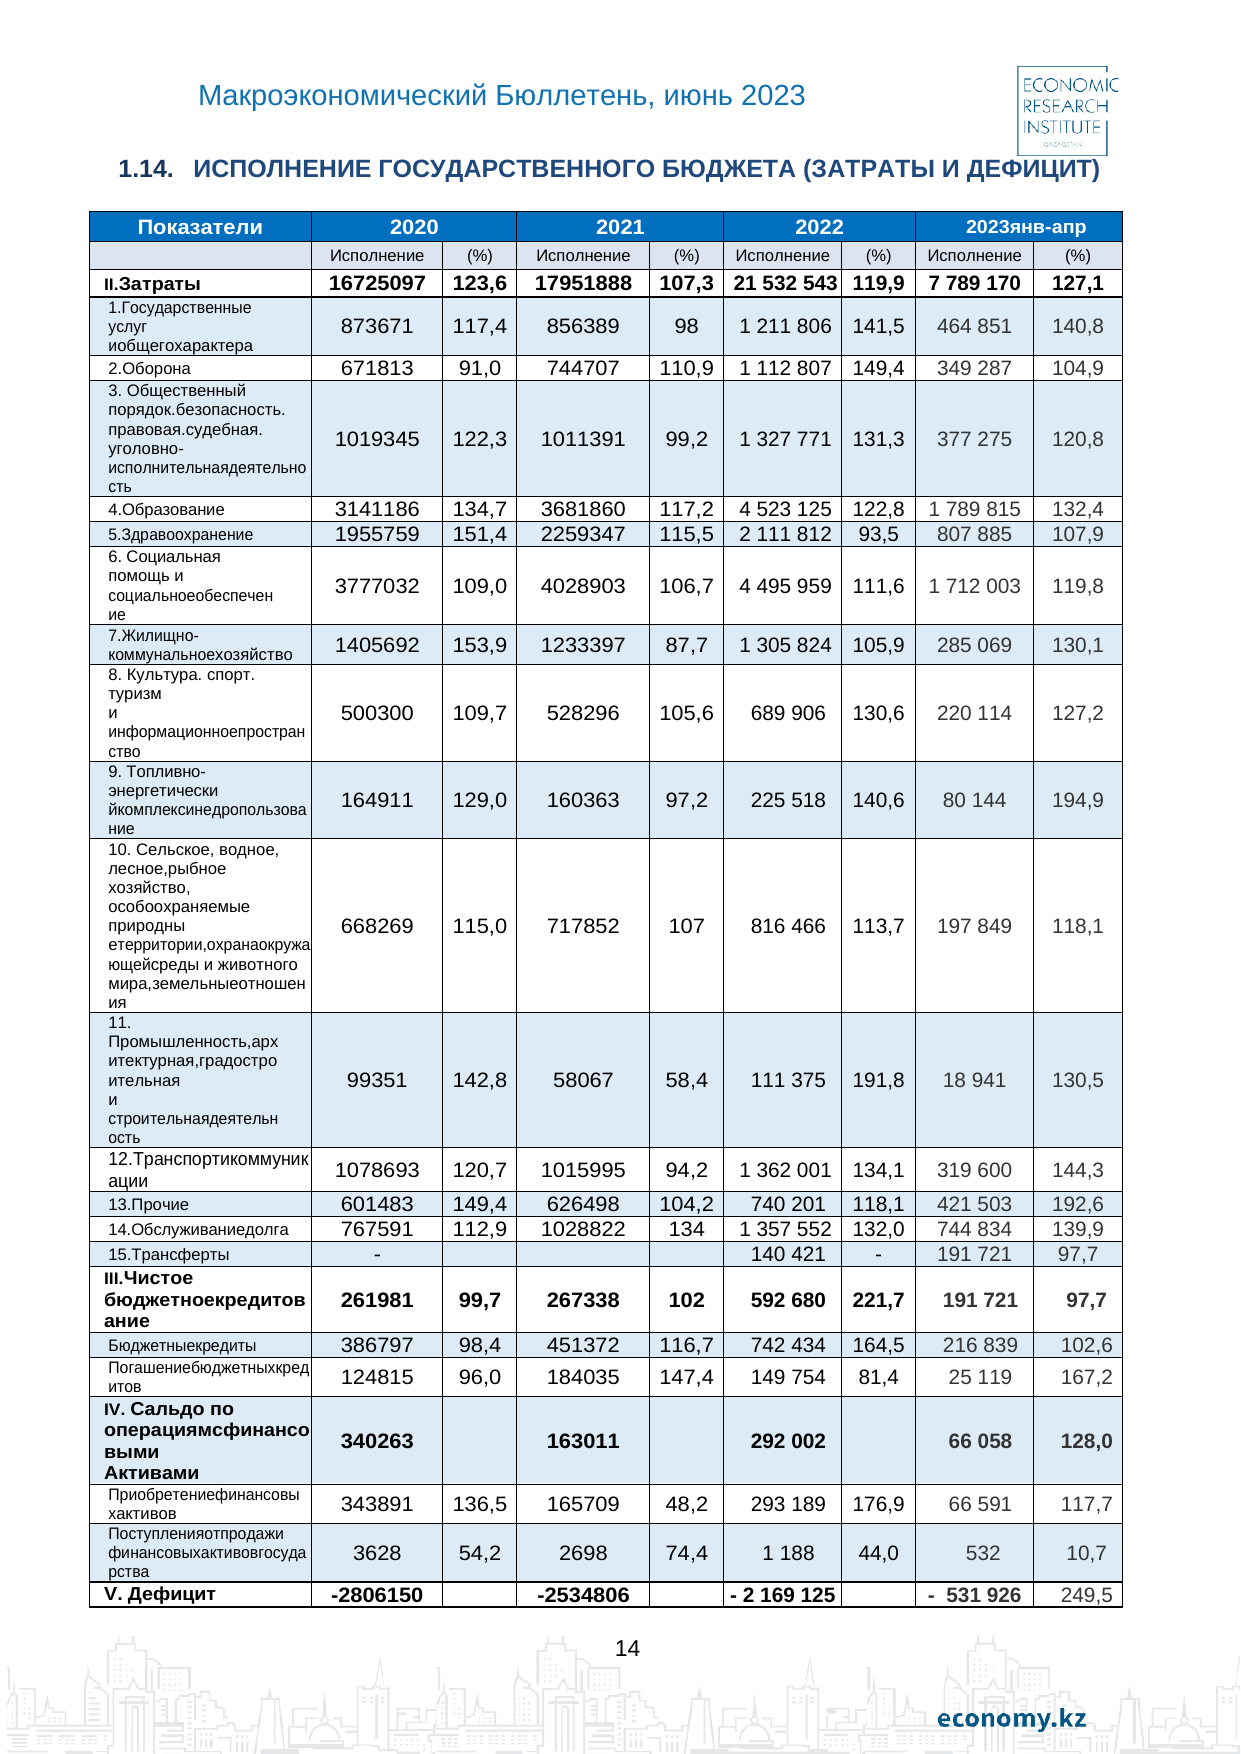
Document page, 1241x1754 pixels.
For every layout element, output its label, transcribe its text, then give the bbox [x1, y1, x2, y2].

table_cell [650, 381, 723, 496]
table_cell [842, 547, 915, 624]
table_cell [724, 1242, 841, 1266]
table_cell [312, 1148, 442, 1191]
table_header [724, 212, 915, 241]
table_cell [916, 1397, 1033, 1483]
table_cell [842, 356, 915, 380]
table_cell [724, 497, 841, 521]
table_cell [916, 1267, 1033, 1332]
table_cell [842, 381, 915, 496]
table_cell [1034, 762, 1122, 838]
picture [5, 1632, 1241, 1754]
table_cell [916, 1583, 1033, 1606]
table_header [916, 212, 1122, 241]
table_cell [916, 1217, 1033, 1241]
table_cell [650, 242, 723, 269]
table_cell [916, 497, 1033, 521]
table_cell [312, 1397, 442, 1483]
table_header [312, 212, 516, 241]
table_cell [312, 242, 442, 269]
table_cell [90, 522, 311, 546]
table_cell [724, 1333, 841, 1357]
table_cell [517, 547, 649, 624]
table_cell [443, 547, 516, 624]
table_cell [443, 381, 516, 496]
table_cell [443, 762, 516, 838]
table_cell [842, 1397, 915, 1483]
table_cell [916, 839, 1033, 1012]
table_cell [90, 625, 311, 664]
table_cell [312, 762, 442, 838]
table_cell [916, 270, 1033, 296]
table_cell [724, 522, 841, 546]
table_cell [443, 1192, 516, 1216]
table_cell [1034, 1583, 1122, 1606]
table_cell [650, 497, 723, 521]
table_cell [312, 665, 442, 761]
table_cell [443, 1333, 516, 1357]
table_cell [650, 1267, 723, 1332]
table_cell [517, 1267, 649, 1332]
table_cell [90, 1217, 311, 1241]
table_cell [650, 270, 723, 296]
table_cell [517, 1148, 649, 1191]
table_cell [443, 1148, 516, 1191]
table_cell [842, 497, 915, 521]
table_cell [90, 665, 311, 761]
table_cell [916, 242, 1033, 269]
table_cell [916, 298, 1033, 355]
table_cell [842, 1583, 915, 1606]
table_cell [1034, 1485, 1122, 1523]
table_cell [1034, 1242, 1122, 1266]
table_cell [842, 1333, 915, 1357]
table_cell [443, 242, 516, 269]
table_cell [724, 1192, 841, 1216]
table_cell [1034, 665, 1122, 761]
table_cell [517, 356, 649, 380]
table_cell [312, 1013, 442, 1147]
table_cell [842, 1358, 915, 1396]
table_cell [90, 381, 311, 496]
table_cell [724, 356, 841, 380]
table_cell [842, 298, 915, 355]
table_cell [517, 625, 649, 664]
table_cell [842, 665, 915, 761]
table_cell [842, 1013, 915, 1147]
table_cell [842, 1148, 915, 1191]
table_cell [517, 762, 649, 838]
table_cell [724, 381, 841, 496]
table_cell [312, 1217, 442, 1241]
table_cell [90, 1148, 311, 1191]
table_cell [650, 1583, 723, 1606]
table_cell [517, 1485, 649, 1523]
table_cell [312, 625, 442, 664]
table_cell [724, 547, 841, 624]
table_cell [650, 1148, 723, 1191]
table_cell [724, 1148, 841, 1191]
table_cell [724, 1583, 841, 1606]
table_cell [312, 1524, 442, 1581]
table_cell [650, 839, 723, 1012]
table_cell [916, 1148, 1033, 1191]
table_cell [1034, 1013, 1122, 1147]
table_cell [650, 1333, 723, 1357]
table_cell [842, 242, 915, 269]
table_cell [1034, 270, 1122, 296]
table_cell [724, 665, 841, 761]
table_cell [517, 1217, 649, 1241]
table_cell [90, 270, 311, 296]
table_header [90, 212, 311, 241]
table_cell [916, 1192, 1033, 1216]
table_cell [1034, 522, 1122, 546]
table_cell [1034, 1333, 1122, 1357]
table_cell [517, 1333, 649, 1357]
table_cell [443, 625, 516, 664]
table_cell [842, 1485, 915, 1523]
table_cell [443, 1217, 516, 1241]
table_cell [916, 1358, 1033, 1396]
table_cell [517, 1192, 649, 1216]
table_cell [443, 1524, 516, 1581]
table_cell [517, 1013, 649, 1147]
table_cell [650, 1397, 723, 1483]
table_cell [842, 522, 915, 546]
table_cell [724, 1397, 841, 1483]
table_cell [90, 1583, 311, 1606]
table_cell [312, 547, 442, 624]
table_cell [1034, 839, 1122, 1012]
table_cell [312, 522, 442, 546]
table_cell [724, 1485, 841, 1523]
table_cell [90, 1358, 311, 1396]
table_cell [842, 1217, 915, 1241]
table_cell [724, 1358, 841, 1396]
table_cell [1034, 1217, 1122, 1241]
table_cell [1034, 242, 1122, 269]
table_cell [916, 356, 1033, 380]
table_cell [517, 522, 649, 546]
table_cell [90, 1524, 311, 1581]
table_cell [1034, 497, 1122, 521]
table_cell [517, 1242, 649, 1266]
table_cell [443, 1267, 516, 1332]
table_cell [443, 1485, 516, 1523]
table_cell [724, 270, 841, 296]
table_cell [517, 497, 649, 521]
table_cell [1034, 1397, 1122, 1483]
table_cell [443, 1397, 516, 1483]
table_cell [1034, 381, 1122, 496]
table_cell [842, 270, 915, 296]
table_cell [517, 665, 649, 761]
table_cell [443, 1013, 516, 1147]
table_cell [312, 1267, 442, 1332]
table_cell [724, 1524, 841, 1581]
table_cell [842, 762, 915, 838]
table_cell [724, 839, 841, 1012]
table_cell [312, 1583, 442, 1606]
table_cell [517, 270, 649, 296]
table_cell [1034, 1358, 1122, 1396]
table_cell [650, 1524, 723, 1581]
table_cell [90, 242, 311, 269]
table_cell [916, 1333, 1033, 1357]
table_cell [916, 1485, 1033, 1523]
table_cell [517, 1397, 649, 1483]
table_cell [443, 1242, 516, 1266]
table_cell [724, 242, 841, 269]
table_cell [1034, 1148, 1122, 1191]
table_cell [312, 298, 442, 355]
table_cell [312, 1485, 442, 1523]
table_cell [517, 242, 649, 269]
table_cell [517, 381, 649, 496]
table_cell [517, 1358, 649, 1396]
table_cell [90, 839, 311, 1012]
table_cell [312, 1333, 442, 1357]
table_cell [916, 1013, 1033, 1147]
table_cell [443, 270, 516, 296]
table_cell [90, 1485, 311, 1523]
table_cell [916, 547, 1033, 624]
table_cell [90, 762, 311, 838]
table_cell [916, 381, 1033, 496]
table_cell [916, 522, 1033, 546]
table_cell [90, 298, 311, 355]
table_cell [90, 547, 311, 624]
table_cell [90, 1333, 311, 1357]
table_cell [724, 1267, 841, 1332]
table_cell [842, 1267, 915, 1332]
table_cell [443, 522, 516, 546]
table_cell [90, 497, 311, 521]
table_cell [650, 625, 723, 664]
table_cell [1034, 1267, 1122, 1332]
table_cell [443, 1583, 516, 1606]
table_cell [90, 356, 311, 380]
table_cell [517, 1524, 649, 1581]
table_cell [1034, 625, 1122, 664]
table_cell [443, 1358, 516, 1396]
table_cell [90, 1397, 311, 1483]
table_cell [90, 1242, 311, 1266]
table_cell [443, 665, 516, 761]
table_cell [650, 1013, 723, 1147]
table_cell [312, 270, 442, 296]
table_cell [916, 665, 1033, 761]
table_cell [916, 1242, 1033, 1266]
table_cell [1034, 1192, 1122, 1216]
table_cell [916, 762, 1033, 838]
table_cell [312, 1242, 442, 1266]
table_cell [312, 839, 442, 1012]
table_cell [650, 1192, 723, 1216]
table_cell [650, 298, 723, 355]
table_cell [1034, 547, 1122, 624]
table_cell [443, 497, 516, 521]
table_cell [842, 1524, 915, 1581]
subtitle Исполнение Государственного бюджета (Затраты и Дефицит) [118, 153, 1139, 182]
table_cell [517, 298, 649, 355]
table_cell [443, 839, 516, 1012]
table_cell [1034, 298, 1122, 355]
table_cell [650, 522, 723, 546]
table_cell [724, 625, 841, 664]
picture [1017, 66, 1119, 153]
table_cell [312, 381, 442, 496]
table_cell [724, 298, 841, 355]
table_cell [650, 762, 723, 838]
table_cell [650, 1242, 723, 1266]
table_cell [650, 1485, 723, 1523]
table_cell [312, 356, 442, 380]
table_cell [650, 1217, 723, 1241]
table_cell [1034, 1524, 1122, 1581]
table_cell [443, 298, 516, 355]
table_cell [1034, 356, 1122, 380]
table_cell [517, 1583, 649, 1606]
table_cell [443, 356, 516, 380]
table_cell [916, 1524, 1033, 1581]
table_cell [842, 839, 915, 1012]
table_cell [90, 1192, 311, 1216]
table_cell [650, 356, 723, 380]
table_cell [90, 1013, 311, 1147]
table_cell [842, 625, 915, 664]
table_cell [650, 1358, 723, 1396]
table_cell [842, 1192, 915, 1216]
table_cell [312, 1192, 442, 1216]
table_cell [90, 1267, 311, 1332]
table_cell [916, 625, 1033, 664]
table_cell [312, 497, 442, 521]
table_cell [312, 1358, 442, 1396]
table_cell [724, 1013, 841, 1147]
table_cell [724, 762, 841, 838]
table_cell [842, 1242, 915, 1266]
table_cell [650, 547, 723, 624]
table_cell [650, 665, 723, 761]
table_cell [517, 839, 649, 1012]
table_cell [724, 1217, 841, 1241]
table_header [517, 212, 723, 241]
